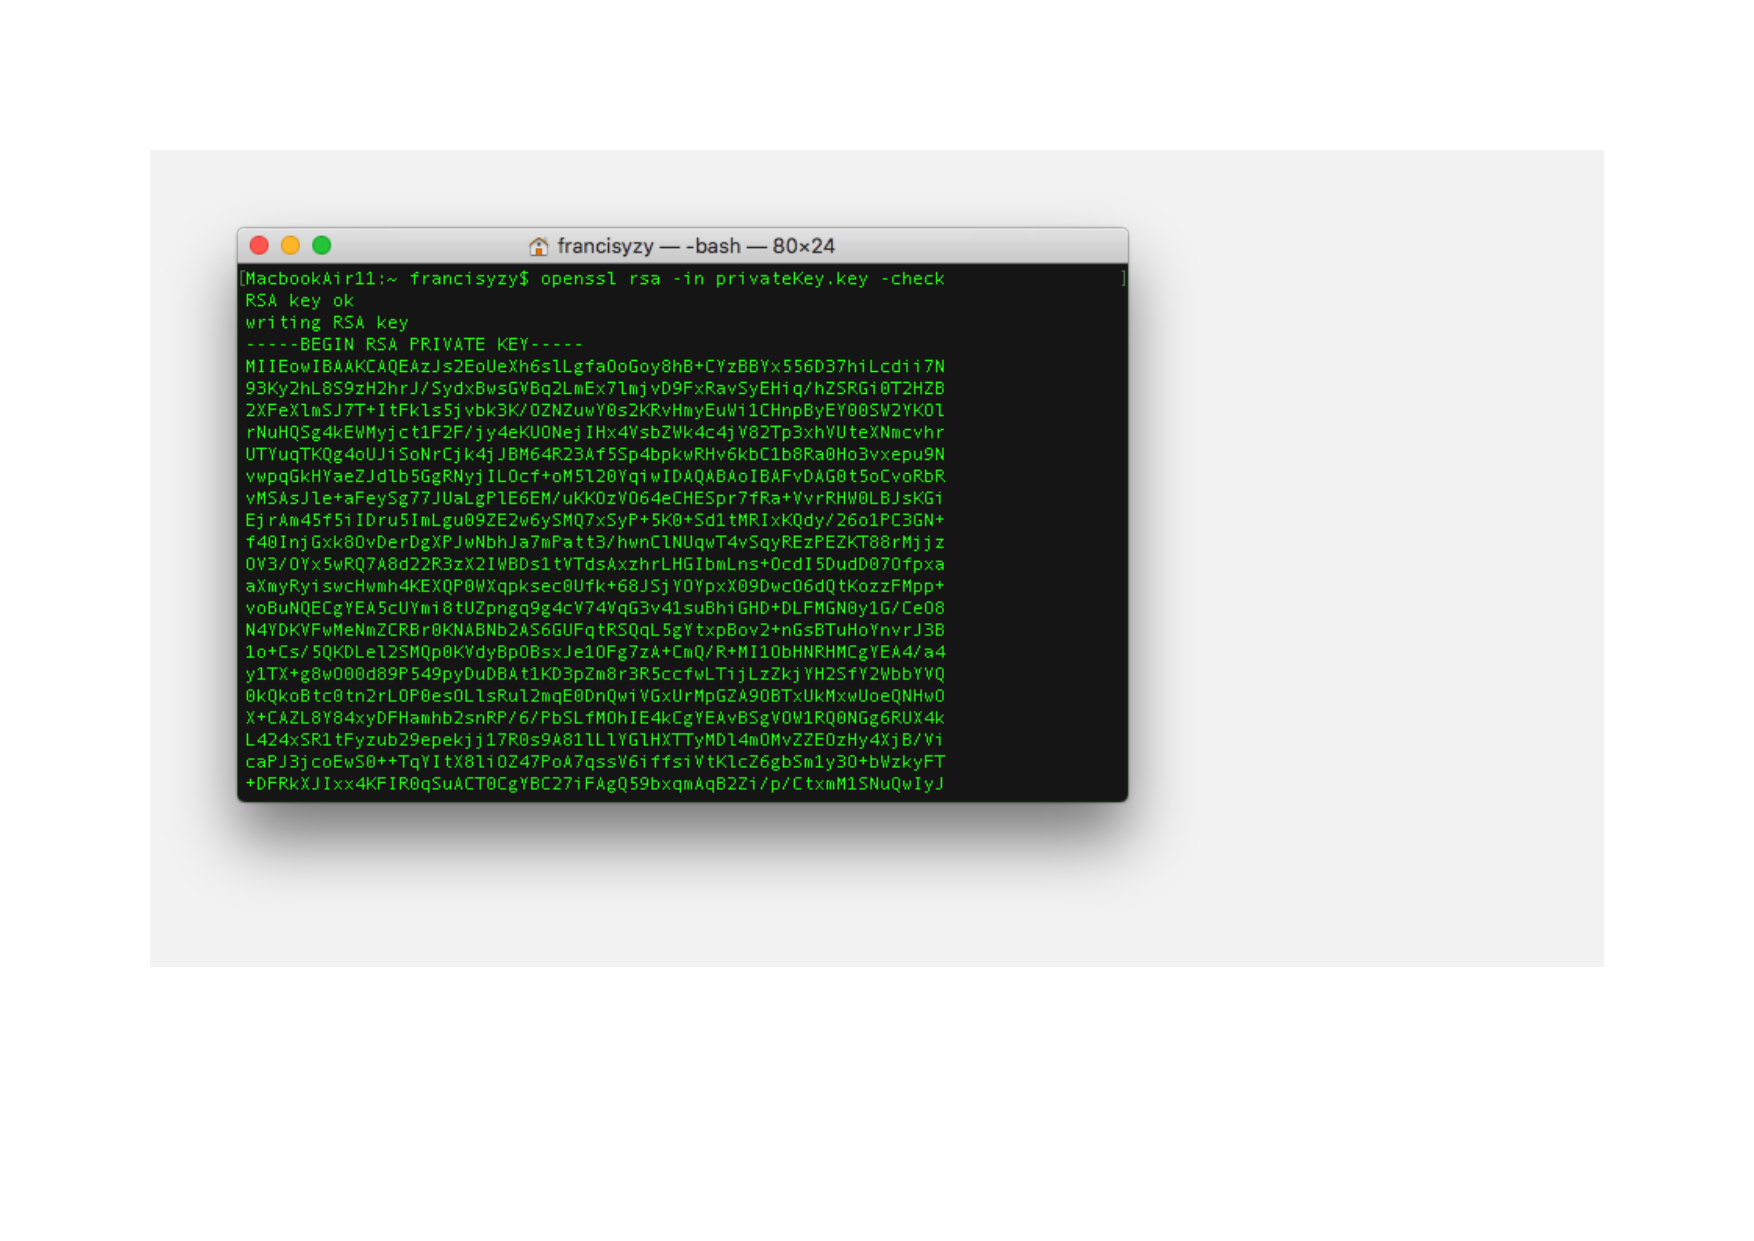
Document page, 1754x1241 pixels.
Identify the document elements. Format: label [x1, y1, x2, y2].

picture [150, 178, 1215, 928]
